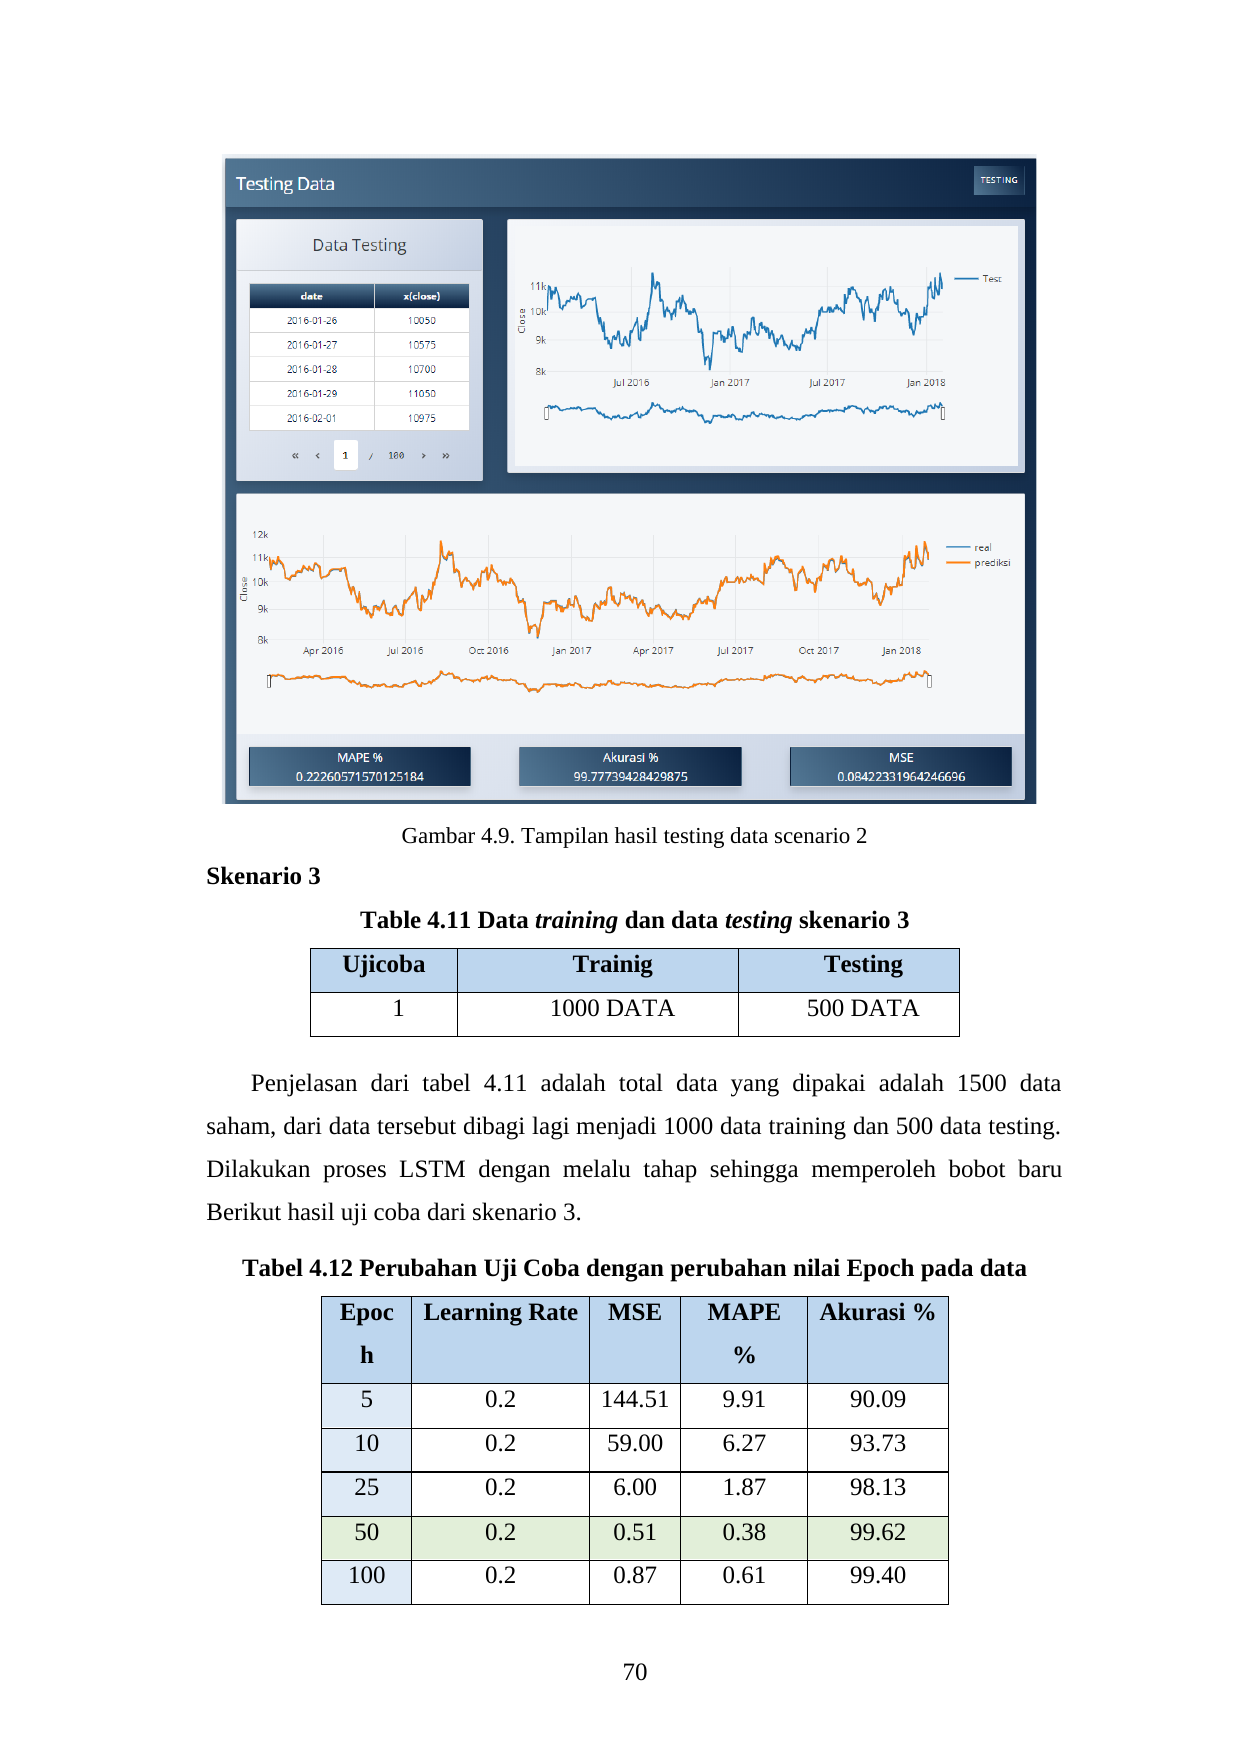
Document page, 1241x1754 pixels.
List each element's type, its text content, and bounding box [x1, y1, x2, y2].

table_cell 99.62 [808, 1517, 948, 1559]
table_cell 25 [322, 1473, 411, 1516]
table_header Trainig [458, 949, 738, 992]
table_cell 100 [322, 1561, 411, 1604]
table_cell 0.2 [412, 1561, 589, 1604]
table_header Learning Rate [412, 1297, 589, 1383]
table_cell 99.40 [808, 1561, 948, 1604]
table_cell 0.51 [590, 1517, 680, 1559]
table_cell 9.91 [681, 1384, 807, 1427]
picture [221, 154, 1037, 805]
table_cell 90.09 [808, 1384, 948, 1427]
table_cell 59.00 [590, 1429, 680, 1471]
table_cell 1000 DATA [458, 993, 738, 1036]
table_cell 6.00 [590, 1473, 680, 1516]
table_cell 0.2 [412, 1517, 589, 1559]
table_header Akurasi % [808, 1297, 948, 1383]
table_header MAPE % [681, 1297, 807, 1383]
table_cell 93.73 [808, 1429, 948, 1471]
table_header Ujicoba [311, 949, 457, 992]
table_cell 0.2 [412, 1429, 589, 1471]
table_cell 0.38 [681, 1517, 807, 1559]
table_header Testing [739, 949, 959, 992]
subtitle Skenario 3 [206, 861, 937, 890]
table_cell 1 [311, 993, 457, 1036]
table_cell 98.13 [808, 1473, 948, 1516]
table_cell 500 DATA [739, 993, 959, 1036]
text Penjelasan dari tabel 4.11 adalah total data yang dipakai adalah 1500 data saham, dari data tersebut dibagi lagi menjadi 1000 data training dan 500 data testing. Dilakukan proses LSTM dengan melalu tahap sehingga memperoleh bobot baru Berikut hasil uji coba dari skenario 3. [206, 1068, 1063, 1226]
table_cell 0.2 [412, 1384, 589, 1427]
table_cell 50 [322, 1517, 411, 1559]
table_cell 0.61 [681, 1561, 807, 1604]
table_cell 144.51 [590, 1384, 680, 1427]
table_cell 10 [322, 1429, 411, 1471]
table_cell 1.87 [681, 1473, 807, 1516]
table_header MSE [590, 1297, 680, 1383]
table_cell 5 [322, 1384, 411, 1427]
table_header Epoch [322, 1297, 411, 1383]
text Tabel 4.12 Perubahan Uji Coba dengan perubahan nilai Epoch pada data [206, 1253, 1063, 1282]
text Table 4.11 Data training dan data testing skenario 3 [236, 905, 1034, 933]
table_cell 0.87 [590, 1561, 680, 1604]
table_cell 6.27 [681, 1429, 807, 1471]
table_cell 0.2 [412, 1473, 589, 1516]
